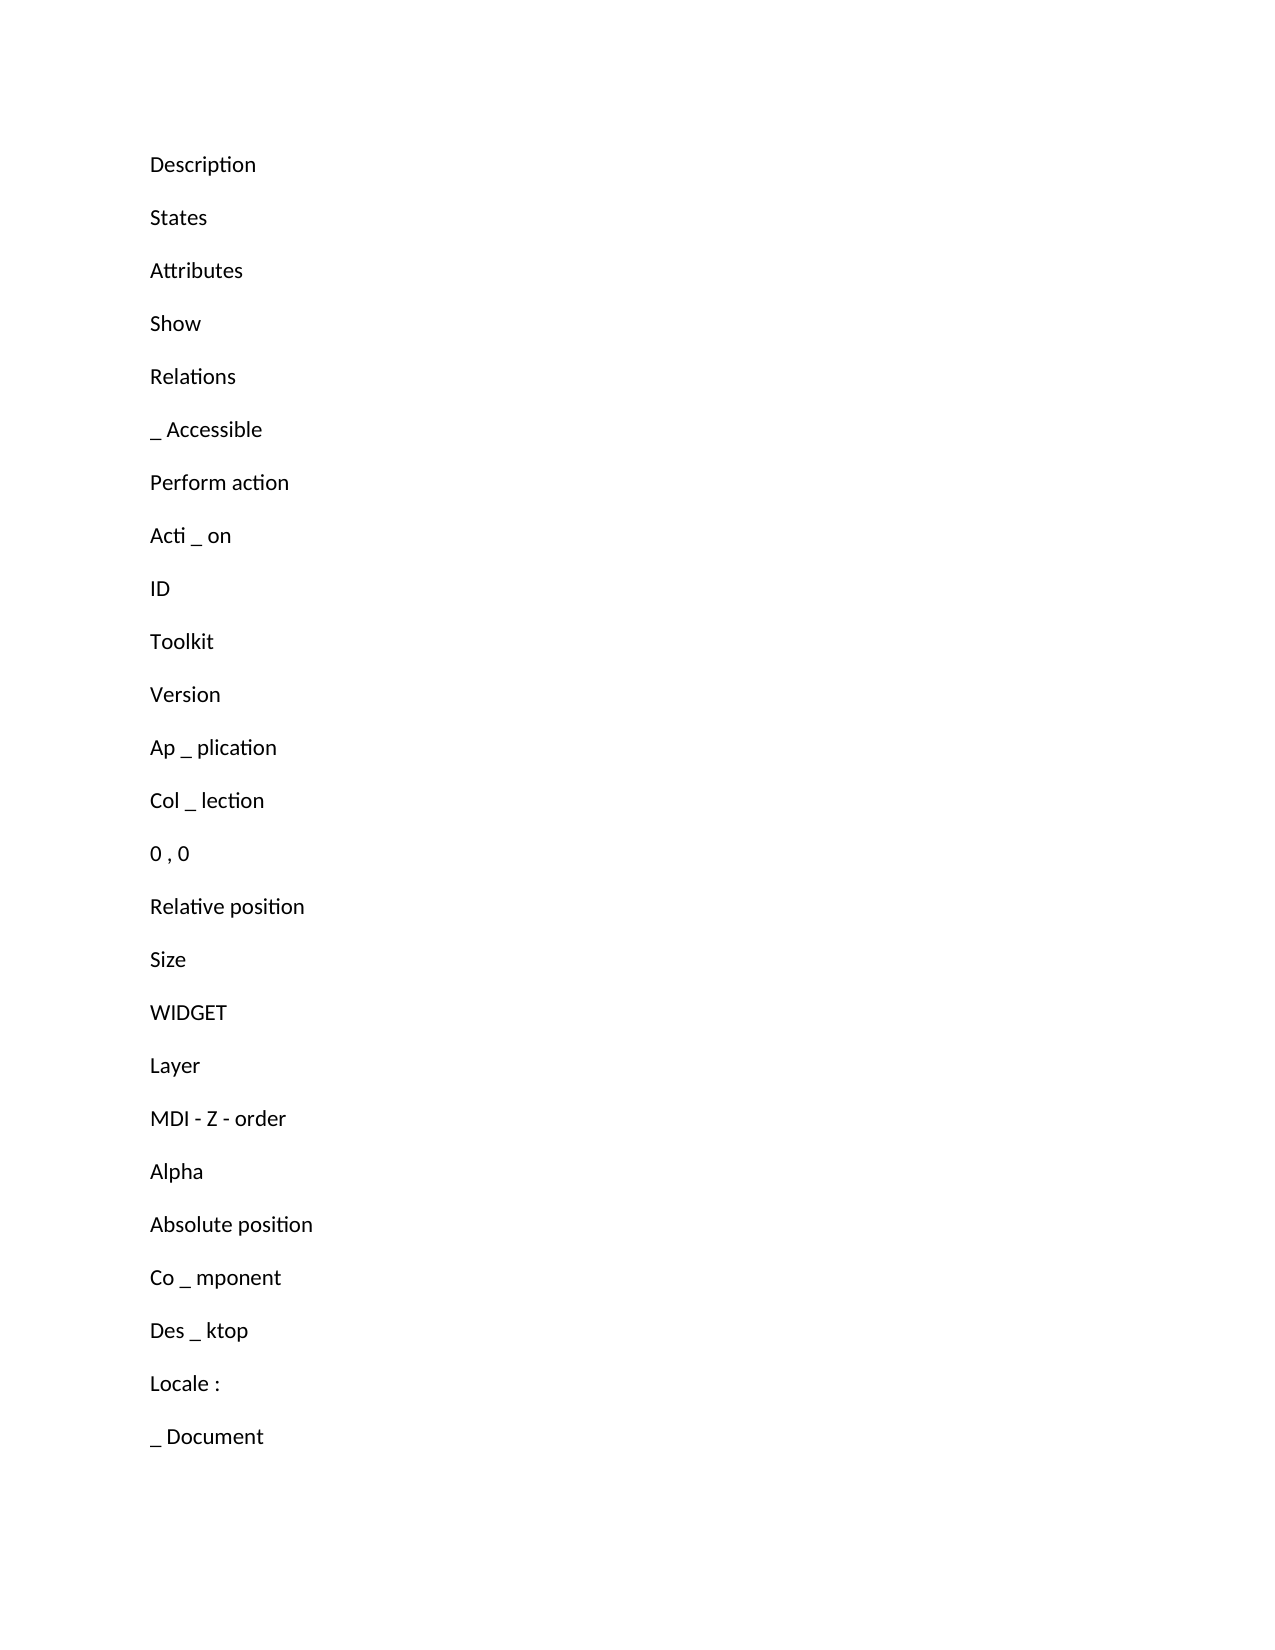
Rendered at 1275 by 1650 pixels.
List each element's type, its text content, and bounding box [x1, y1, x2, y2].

text Toolkit [150, 627, 1125, 655]
text Acti _ on [150, 521, 1125, 549]
text Absolute position [150, 1210, 1125, 1238]
text Show [150, 309, 1125, 337]
text Size [150, 945, 1125, 973]
text Alpha [150, 1157, 1125, 1185]
text Locale : [150, 1369, 1125, 1397]
text Version [150, 680, 1125, 708]
text Relations [150, 362, 1125, 390]
text WIDGET [150, 998, 1125, 1026]
text 0 , 0 [150, 839, 1125, 867]
text Attributes [150, 256, 1125, 284]
text ID [150, 574, 1125, 602]
text Relative position [150, 892, 1125, 920]
text Col _ lection [150, 786, 1125, 814]
text MDI - Z - order [150, 1104, 1125, 1132]
text Co _ mponent [150, 1263, 1125, 1291]
text _ Document [150, 1422, 1125, 1451]
text Des _ ktop [150, 1316, 1125, 1344]
text Description [150, 150, 1125, 178]
text Ap _ plication [150, 733, 1125, 761]
text _ Accessible [150, 415, 1125, 443]
text States [150, 203, 1125, 231]
text Layer [150, 1051, 1125, 1079]
text Perform action [150, 468, 1125, 496]
